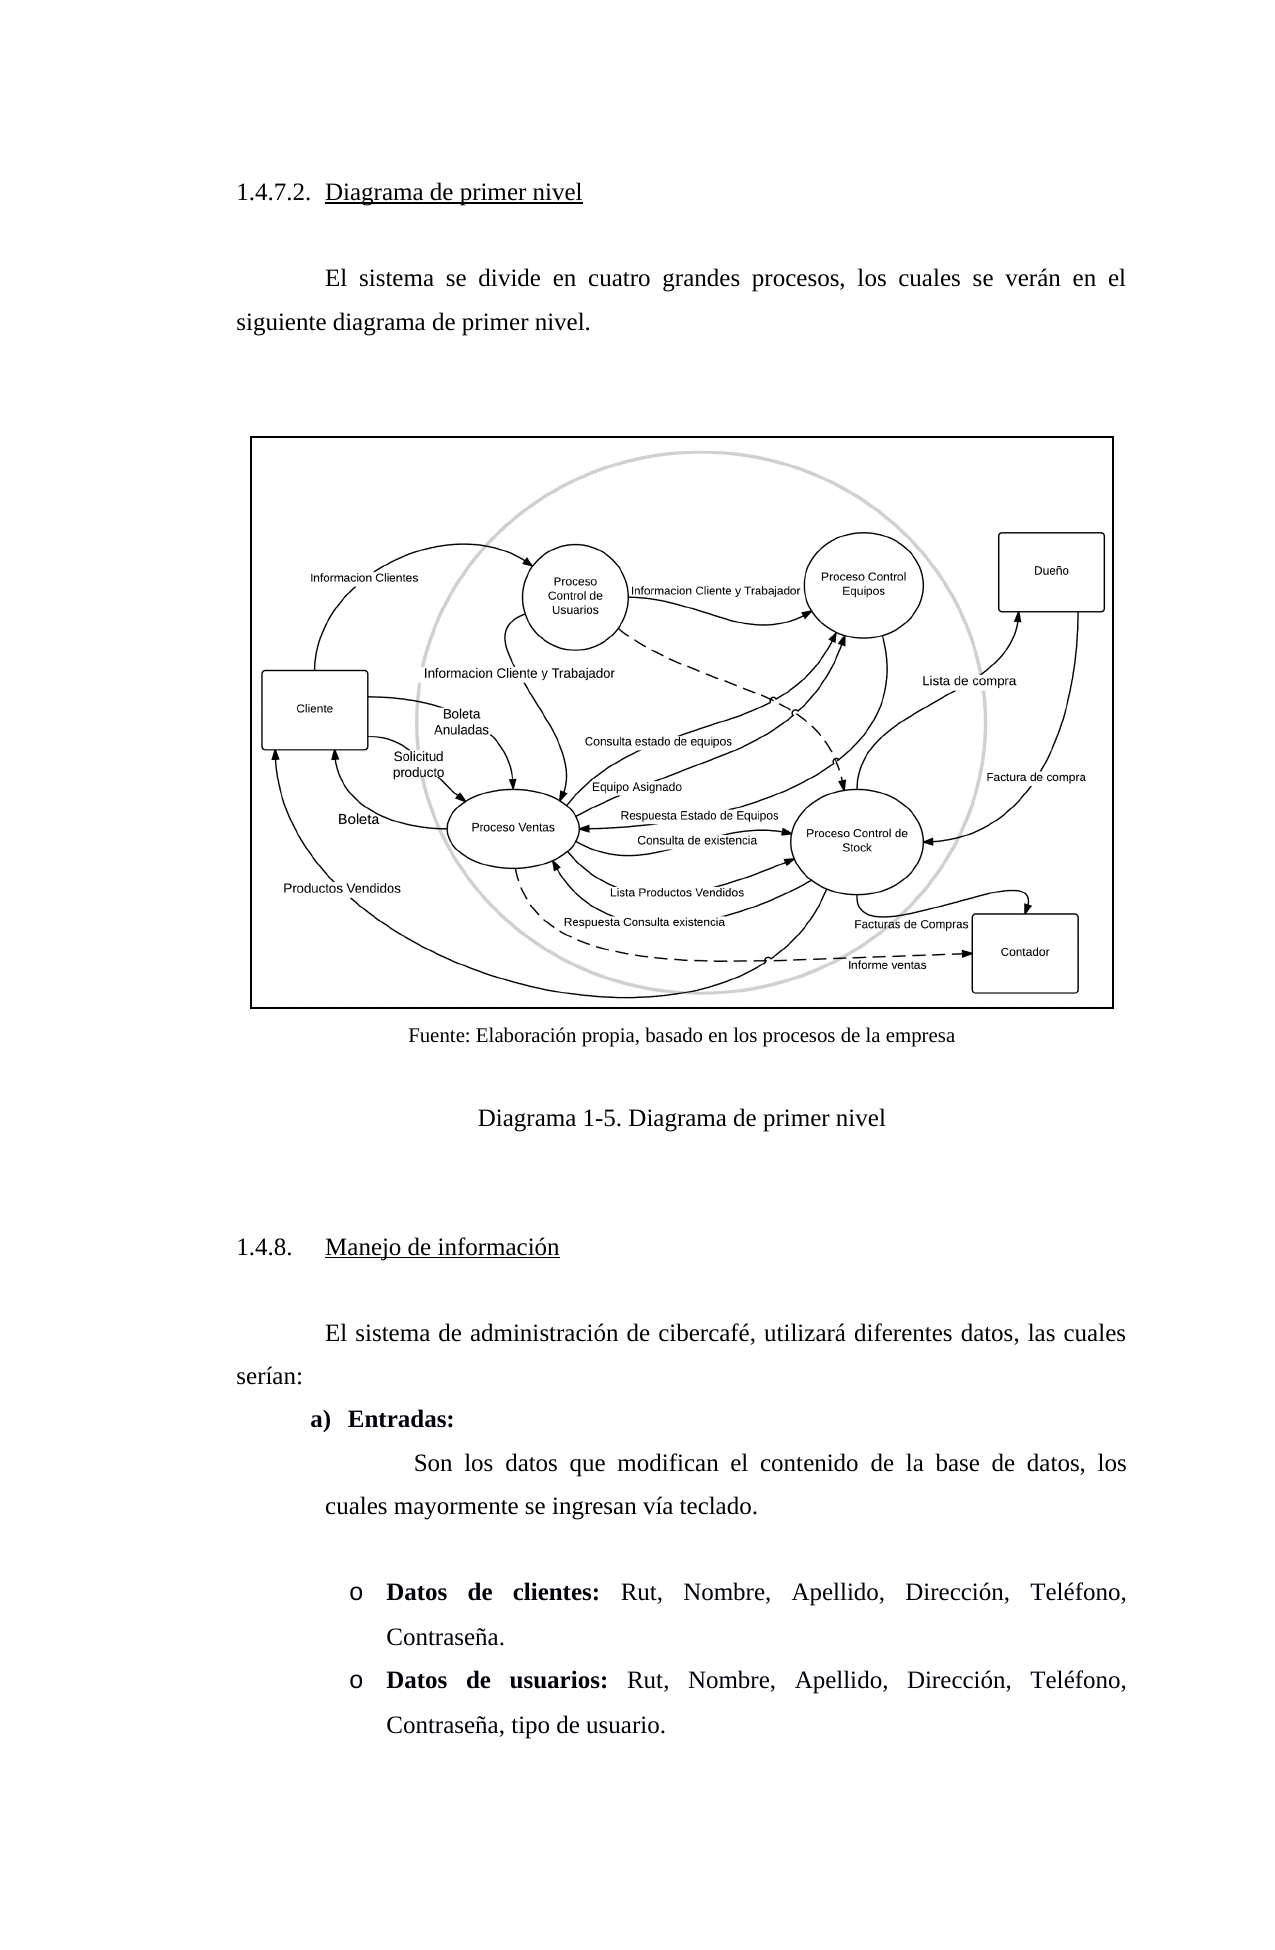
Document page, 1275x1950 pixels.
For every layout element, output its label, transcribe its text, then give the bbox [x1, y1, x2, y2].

text El sistema de administración de cibercafé, utilizará diferentes datos, las cuales serían: [236, 1318, 1127, 1390]
text El sistema se divide en cuatro grandes procesos, los cuales se verán en el siguiente diagrama de primer nivel. [236, 263, 1127, 335]
list Datos de usuarios: Rut, Nombre, Apellido, Dirección, Teléfono, Contraseña, tipo de usuario. [349, 1665, 1127, 1739]
picture [252, 438, 1112, 1007]
text Fuente: Elaboración propia, basado en los procesos de la empresa [236, 1023, 1127, 1047]
list Entradas: [310, 1404, 1127, 1433]
list Datos de clientes: Rut, Nombre, Apellido, Dirección, Teléfono, Contraseña. [349, 1577, 1127, 1651]
text Diagrama 1-5. Diagrama de primer nivel [236, 1103, 1127, 1131]
subtitle 1.4.8. Manejo de información [236, 1232, 1127, 1261]
text Son los datos que modifican el contenido de la base de datos, los cuales mayormente se ingresan vía teclado. [325, 1448, 1127, 1519]
subtitle 1.4.7.2. Diagrama de primer nivel [236, 177, 1127, 206]
